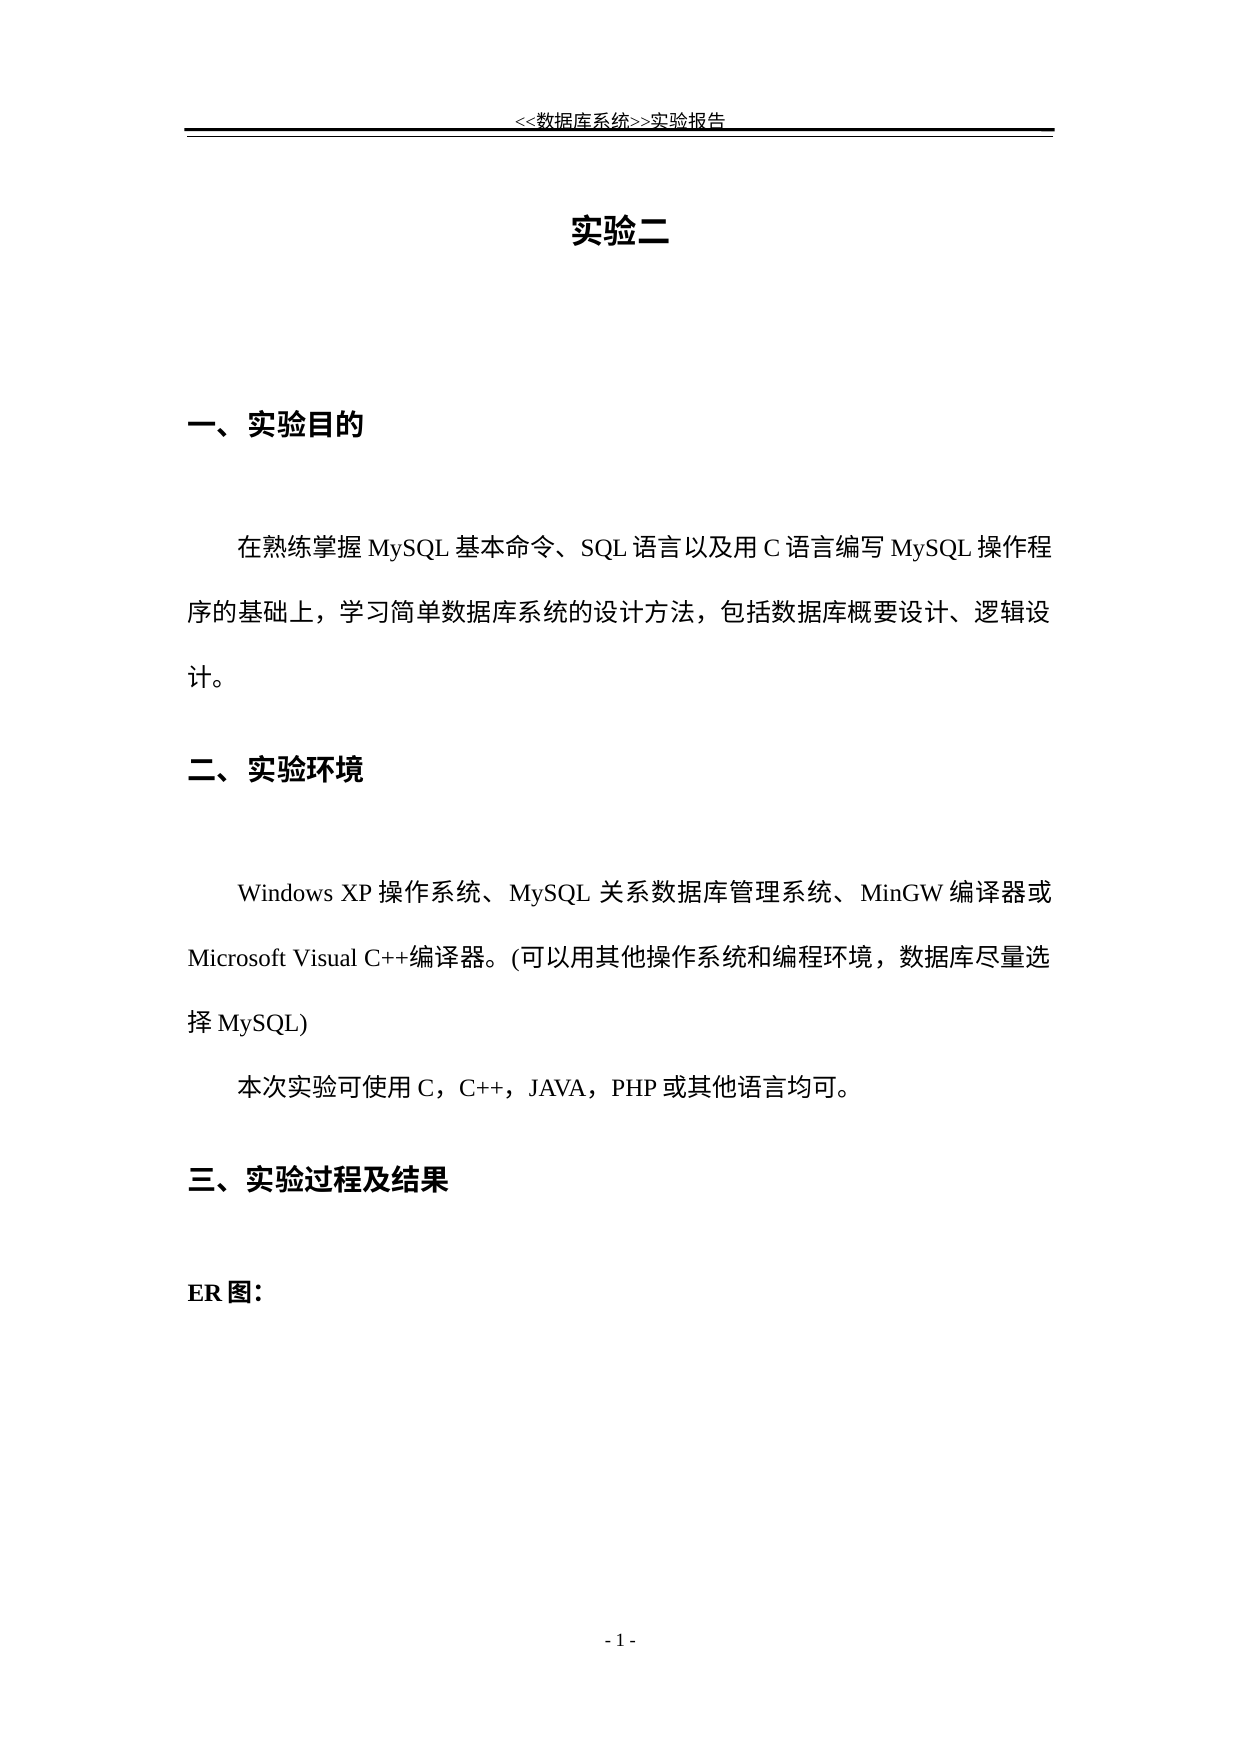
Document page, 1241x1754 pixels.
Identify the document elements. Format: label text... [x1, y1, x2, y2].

text ER图： [187, 1273, 1053, 1309]
text 在熟练掌握MySQL基本命令、SQL语言以及用C语言编写MySQL操作程序的基础上，学习简单数据库系统的设计方法，包括数据库概要设计、逻辑设计。 [187, 513, 1053, 708]
text Windows XP操作系统、MySQL 关系数据库管理系统、MinGW编译器或Microsoft Visual C++编译器。(可以用其他操作系统和编程环境，数据库尽量选择MySQL) [187, 858, 1053, 1053]
subtitle 实验目的 [187, 391, 1053, 456]
subtitle 实验环境 [187, 736, 1053, 801]
text 本次实验可使用C，C++，JAVA，PHP或其他语言均可。 [187, 1053, 1053, 1118]
text 实验二 [187, 196, 1053, 261]
subtitle 三、实验过程及结果 [187, 1146, 1053, 1211]
